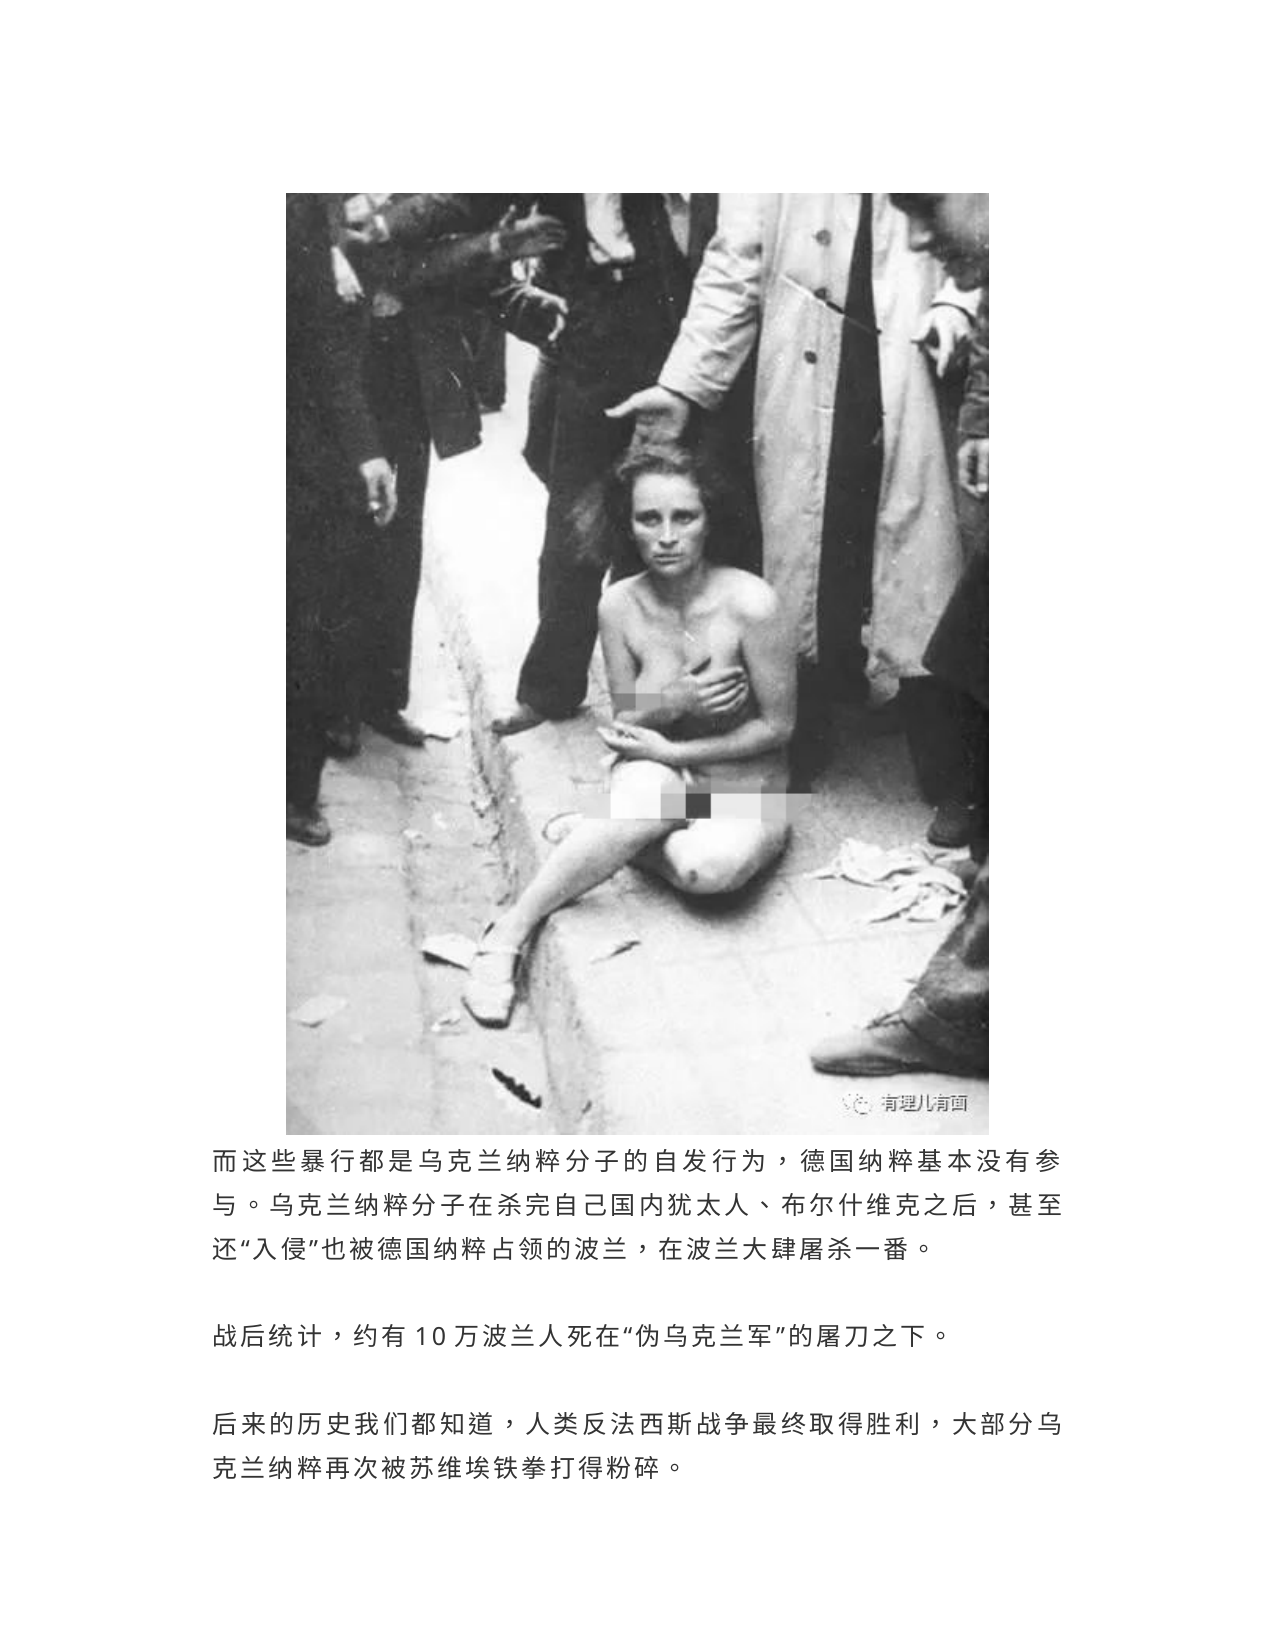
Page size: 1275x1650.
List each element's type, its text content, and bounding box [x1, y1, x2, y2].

text 后来的历史我们都知道，人类反法西斯战争最终取得胜利，大部分乌克兰纳粹再次被苏维埃铁拳打得粉碎。 [212, 1397, 1062, 1484]
text 战后统计，约有10万波兰人死在“伪乌克兰军”的屠刀之下。 [212, 1309, 1062, 1353]
text 而这些暴行都是乌克兰纳粹分子的自发行为，德国纳粹基本没有参与。乌克兰纳粹分子在杀完自己国内犹太人、布尔什维克之后，甚至还“入侵”也被德国纳粹占领的波兰，在波兰大肆屠杀一番。 [212, 1134, 1062, 1266]
picture [286, 193, 989, 1135]
